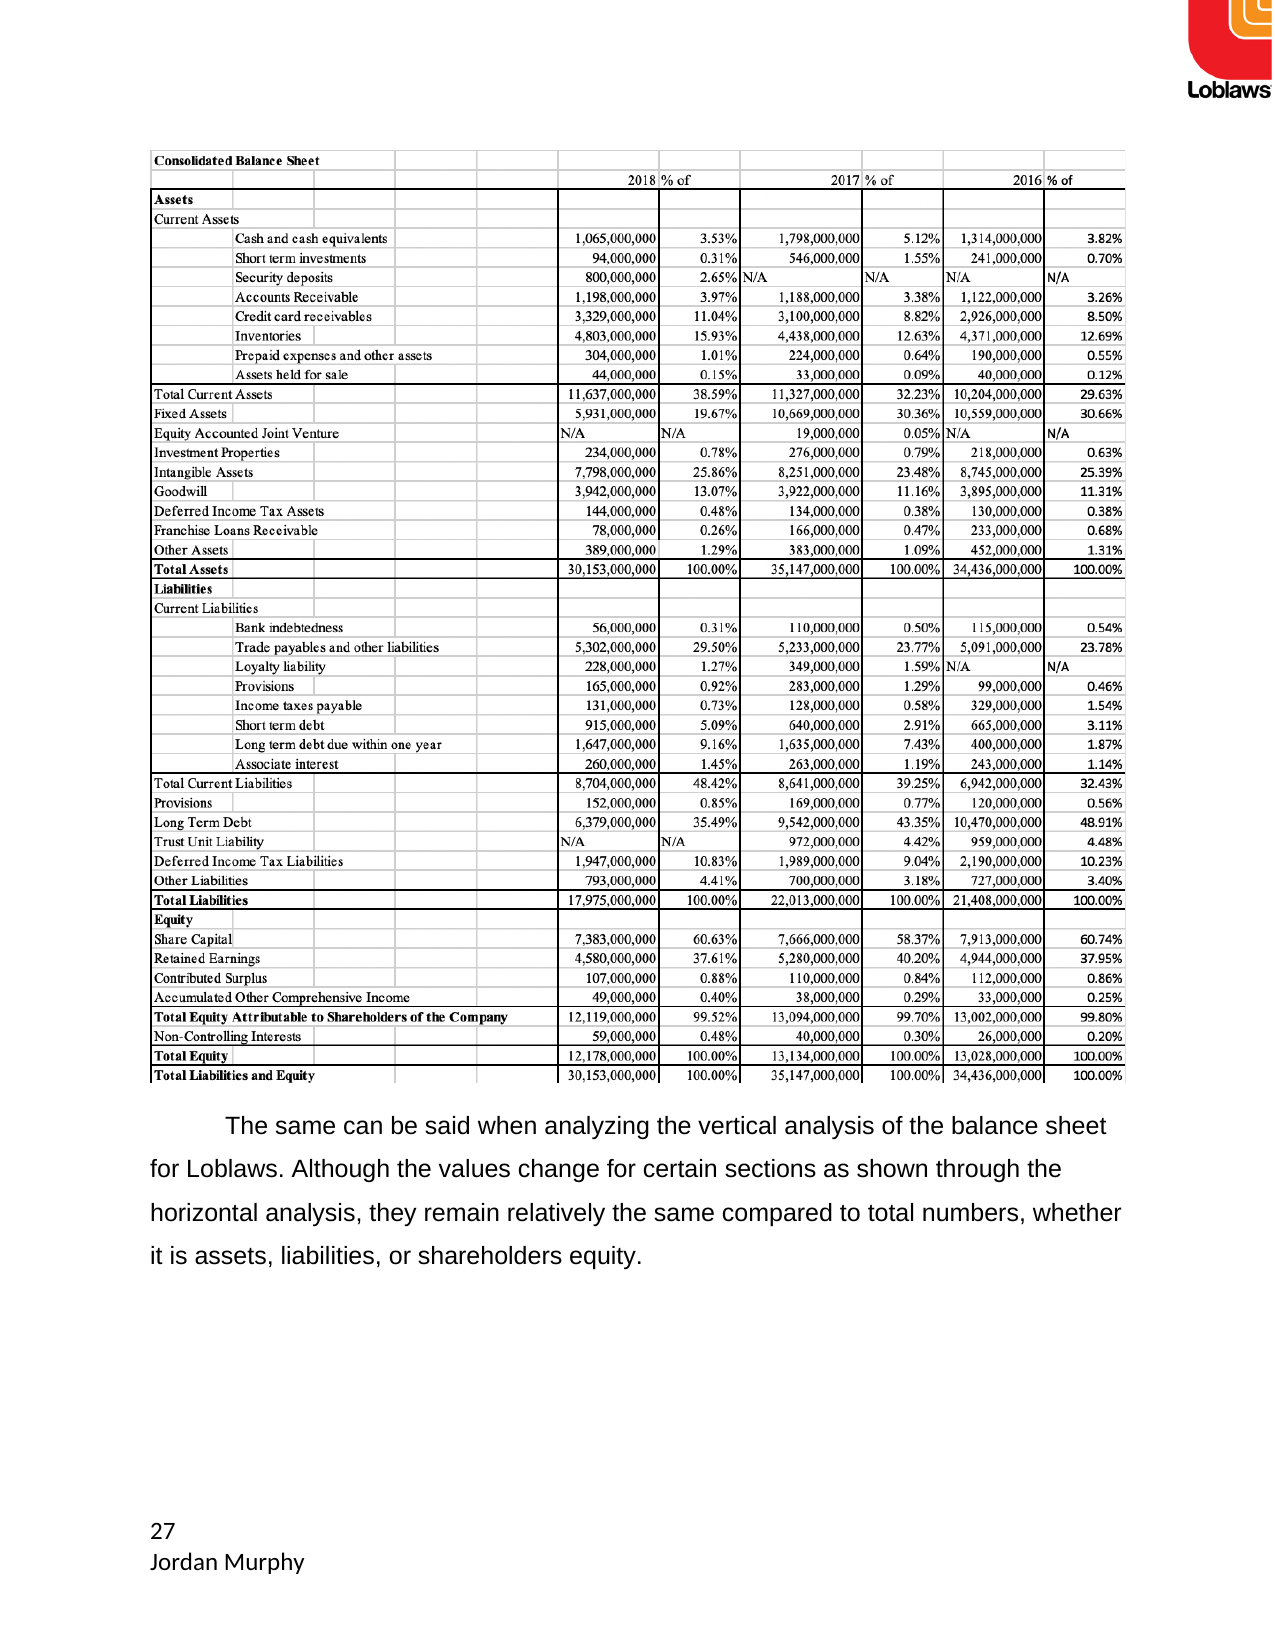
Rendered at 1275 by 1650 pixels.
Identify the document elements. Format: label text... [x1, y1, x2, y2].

picture [1172, 0, 1275, 105]
text The same can be said when analyzing the vertical analysis of the balance sheet for Loblaws. Although the values change for certain sections as shown through the horizontal analysis, they remain relatively the same compared to total numbers, whether it is assets, liabilities, or shareholders equity. [150, 1111, 1125, 1269]
picture [150, 150, 1125, 1083]
